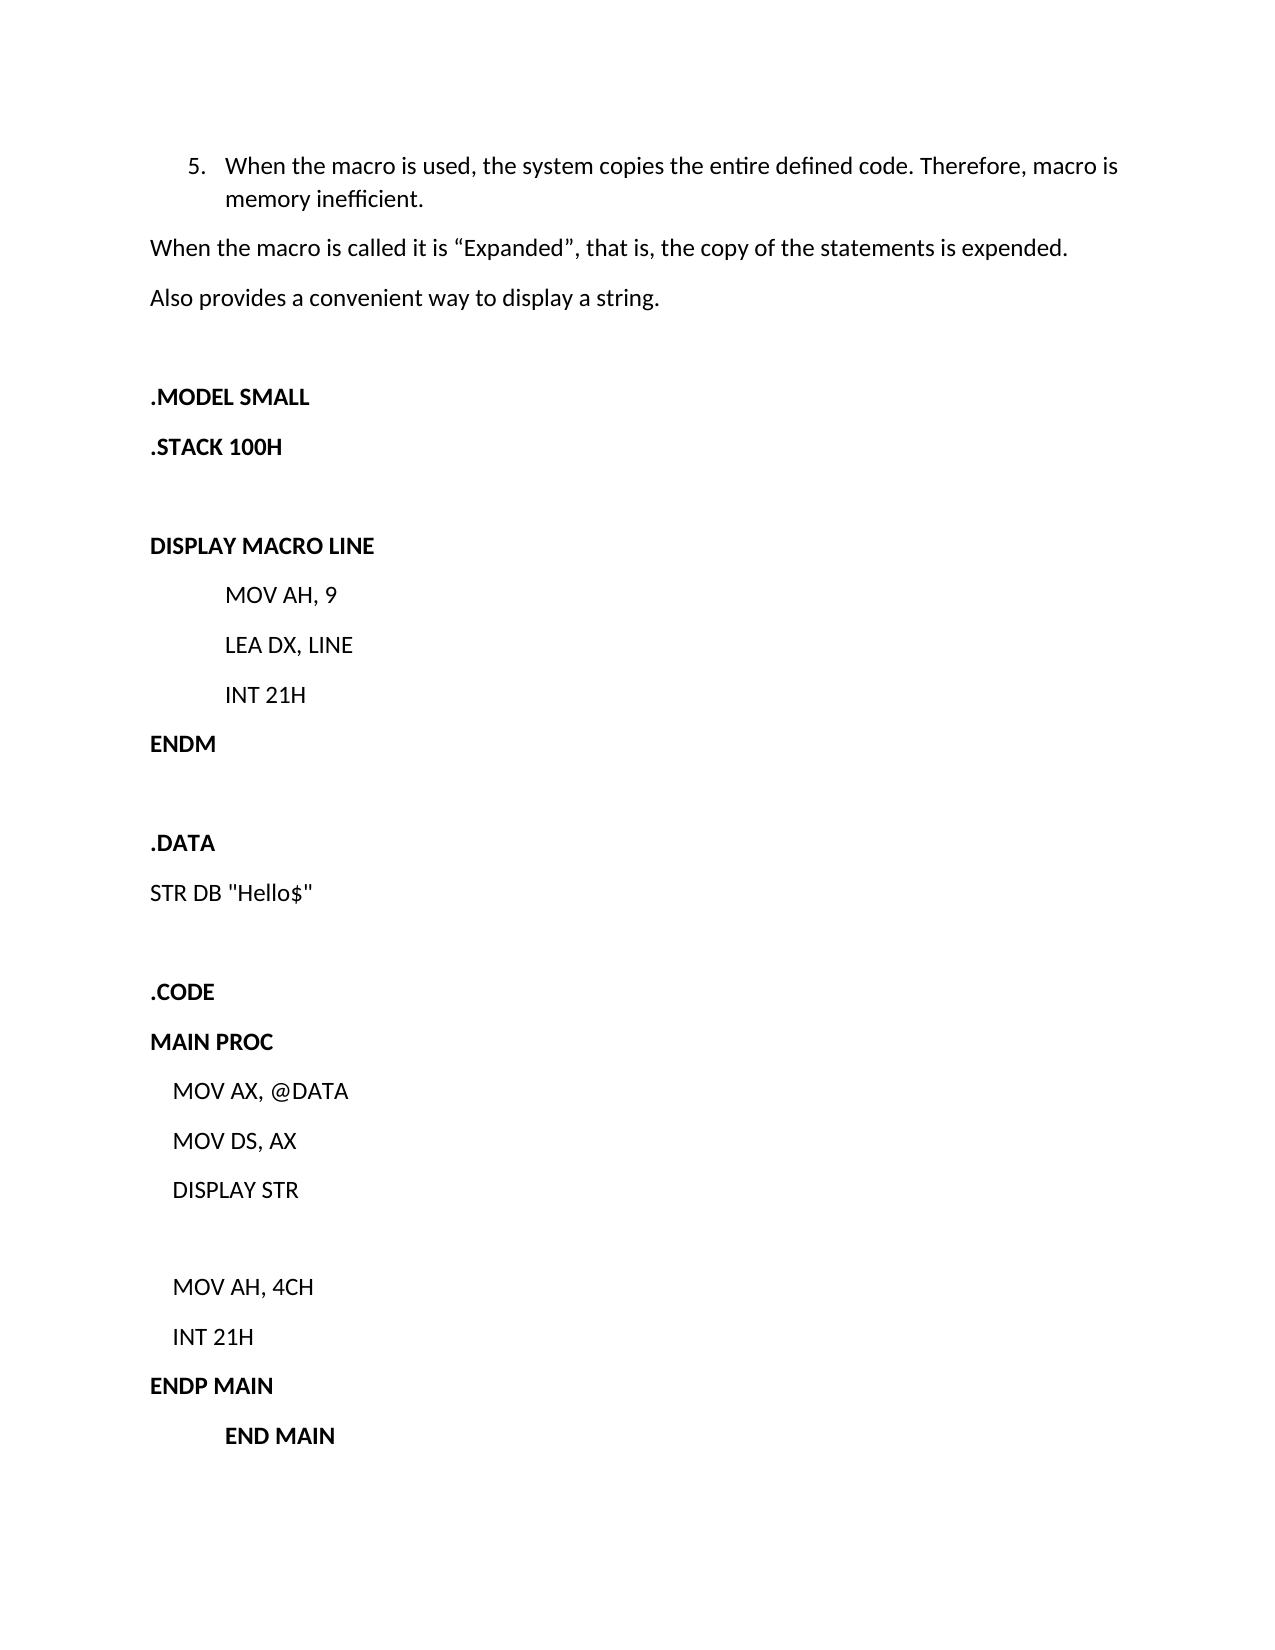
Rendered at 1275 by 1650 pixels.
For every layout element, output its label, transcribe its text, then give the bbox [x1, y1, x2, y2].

text MAIN PROC [150, 1026, 1125, 1056]
text When the macro is called it is “Expanded”, that is, the copy of the statements is expended. [150, 232, 1125, 263]
text .STACK 100H [150, 431, 1125, 461]
text .CODE [150, 976, 1125, 1007]
text ENDP MAIN [150, 1370, 1125, 1401]
text DISPLAY STR [150, 1174, 1125, 1205]
text MOV DS, AX [150, 1125, 1125, 1156]
text ENDM [150, 728, 1125, 759]
text DISPLAY MACRO LINE [150, 530, 1125, 561]
text INT 21H [150, 1321, 1125, 1351]
text MOV AH, 9 [150, 579, 1125, 610]
text LEA DX, LINE [150, 629, 1125, 660]
text .DATA [150, 827, 1125, 858]
text MOV AX, @DATA [150, 1075, 1125, 1106]
text STR DB "Hello$" [150, 877, 1125, 908]
list When the macro is used, the system copies the entire defined code. Therefore, macro is memory inefficient. [187, 150, 1125, 213]
text MOV AH, 4CH [150, 1271, 1125, 1302]
text INT 21H [150, 679, 1125, 709]
text END MAIN [150, 1420, 1125, 1450]
text Also provides a convenient way to display a string. [150, 282, 1125, 313]
text .MODEL SMALL [150, 381, 1125, 412]
